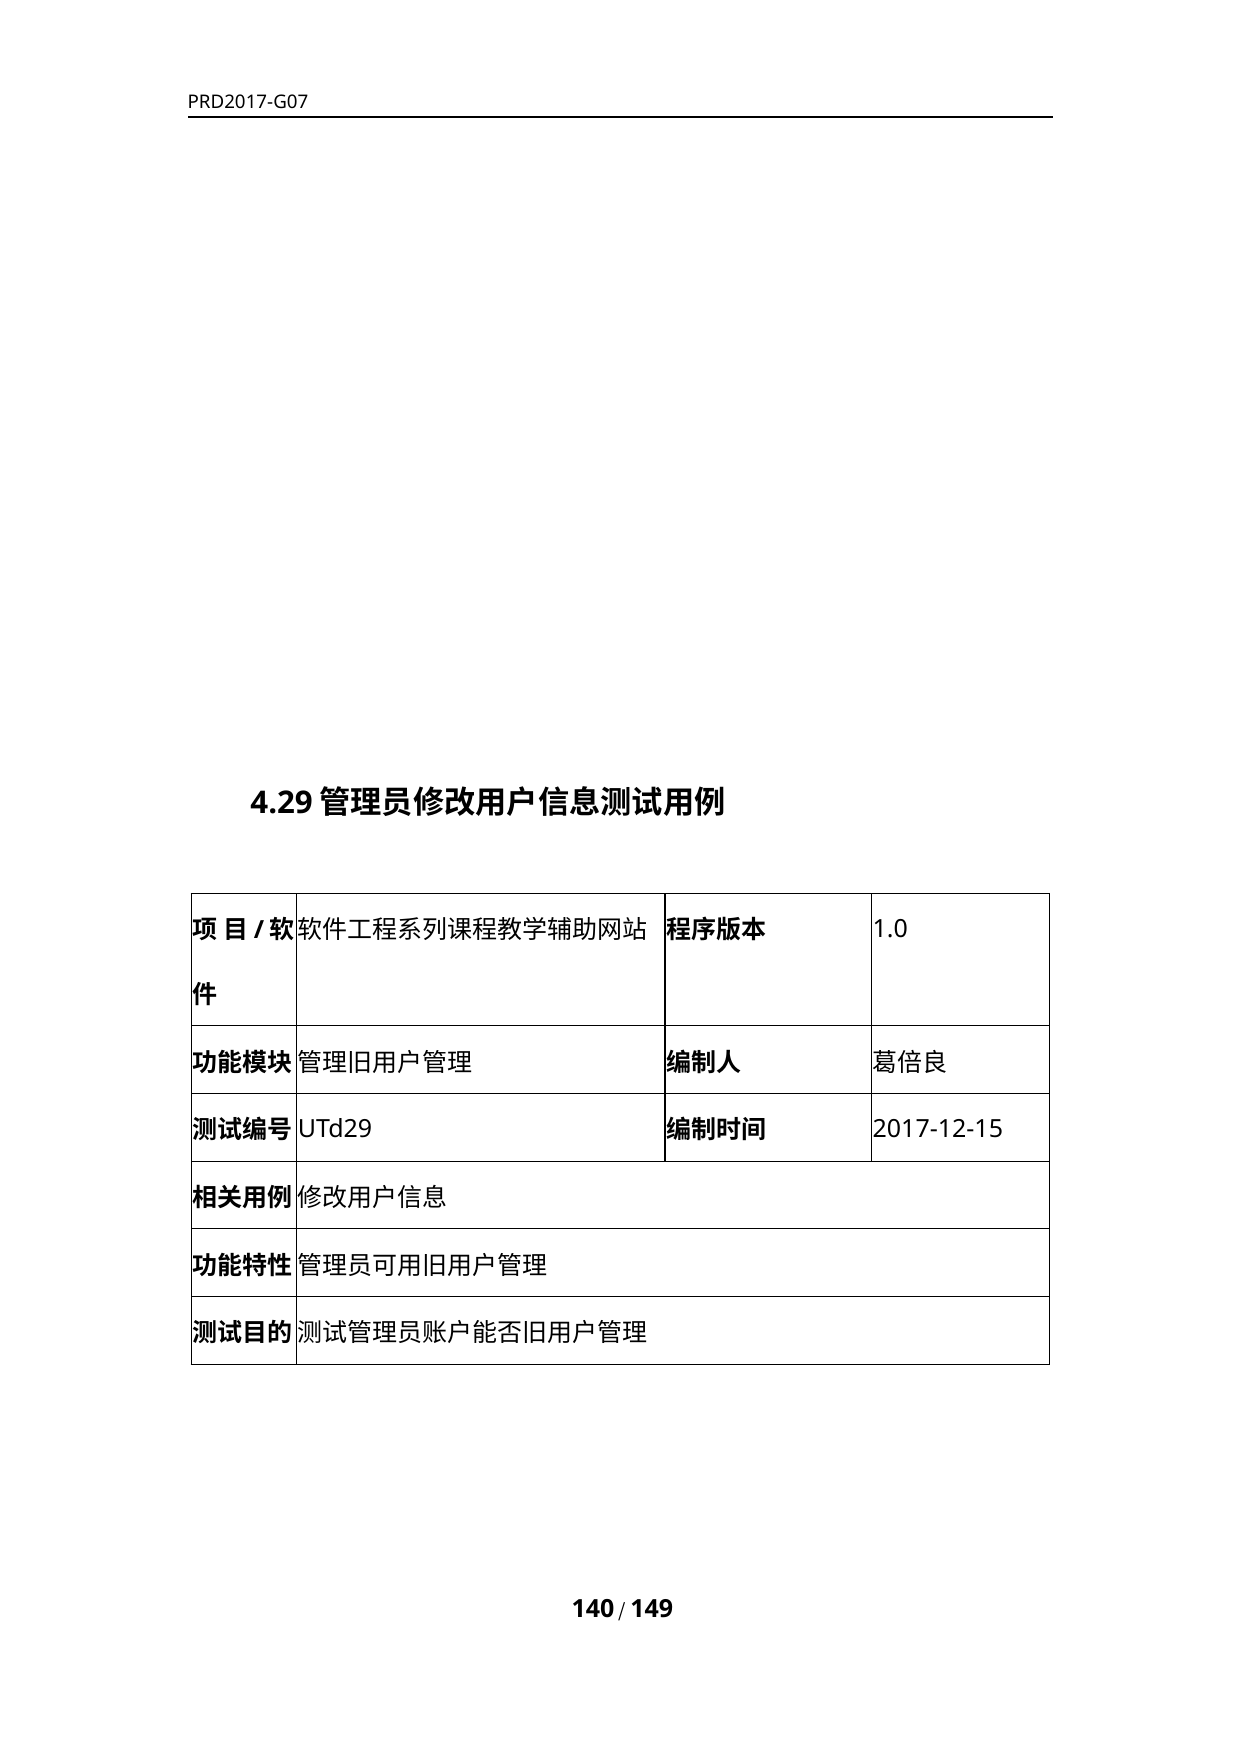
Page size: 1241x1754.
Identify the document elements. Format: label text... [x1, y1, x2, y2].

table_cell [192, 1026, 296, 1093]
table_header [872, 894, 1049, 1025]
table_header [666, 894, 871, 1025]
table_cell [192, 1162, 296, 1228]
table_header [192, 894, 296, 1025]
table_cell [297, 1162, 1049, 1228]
subtitle 4.29管理员修改用户信息测试用例 [187, 768, 1053, 833]
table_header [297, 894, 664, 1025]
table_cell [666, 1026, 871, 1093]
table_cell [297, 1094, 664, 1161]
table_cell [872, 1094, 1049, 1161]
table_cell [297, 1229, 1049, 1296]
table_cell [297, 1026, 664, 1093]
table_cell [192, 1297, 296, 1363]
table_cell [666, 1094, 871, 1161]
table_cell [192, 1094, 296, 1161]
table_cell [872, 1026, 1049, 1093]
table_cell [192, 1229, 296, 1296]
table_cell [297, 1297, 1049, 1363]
